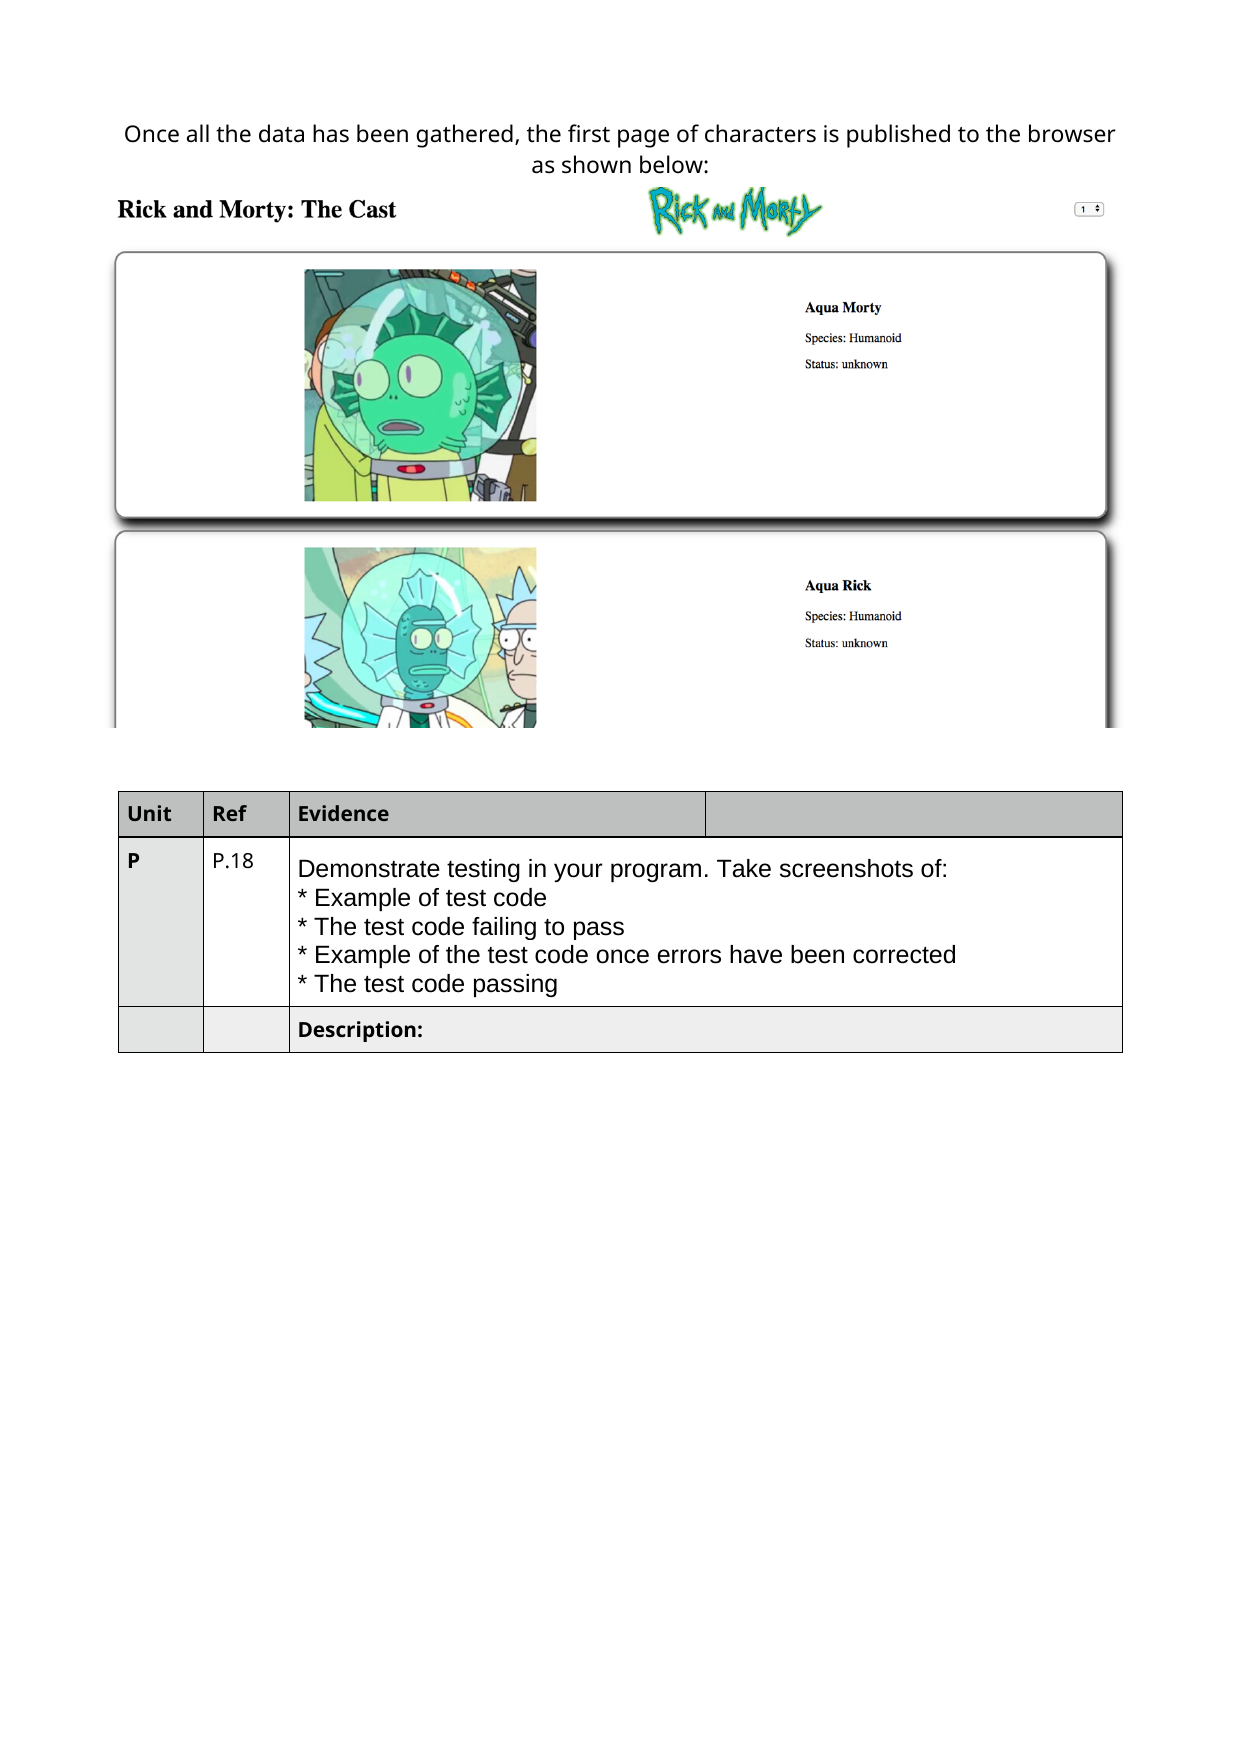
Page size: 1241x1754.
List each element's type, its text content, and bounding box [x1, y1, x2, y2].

table_header Evidence [290, 792, 705, 836]
table_cell Demonstrate testing in your program. Take screenshots of: * Example of test code * The test code failing to pass * Example of the test code once errors have been corrected * The test code passing [290, 838, 1122, 1006]
table_cell P [119, 838, 203, 1006]
table_cell [119, 1007, 203, 1052]
table_cell P.18 [204, 838, 289, 1006]
table_cell [204, 1007, 289, 1052]
table_cell Description: [290, 1007, 1122, 1052]
text Once all the data has been gathered, the first page of characters is published to the browser as shown below: [118, 118, 1122, 181]
table_header Ref [204, 792, 289, 836]
table_header Unit [119, 792, 203, 836]
picture [83, 187, 1164, 728]
table_header [706, 792, 1122, 836]
